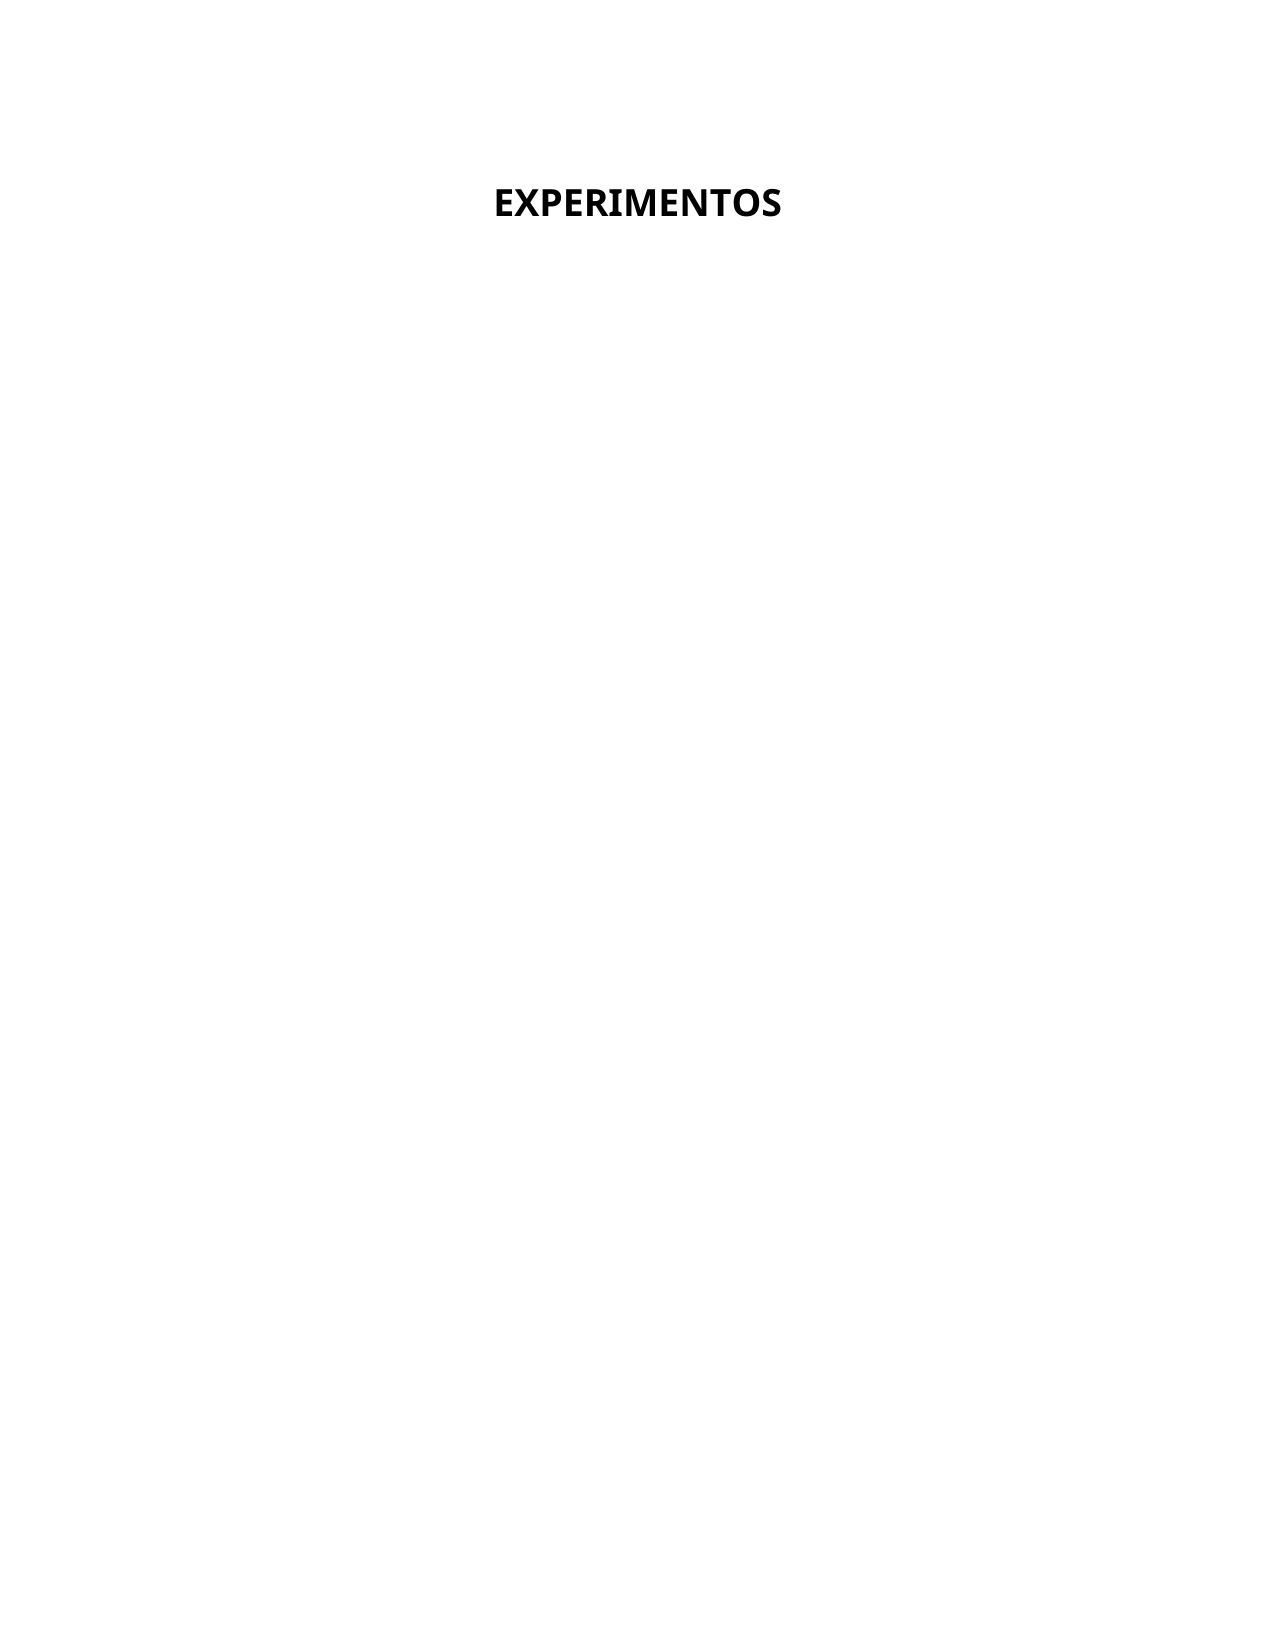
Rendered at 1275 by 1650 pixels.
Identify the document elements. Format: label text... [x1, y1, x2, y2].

text EXPERIMENTOS [177, 177, 1098, 228]
